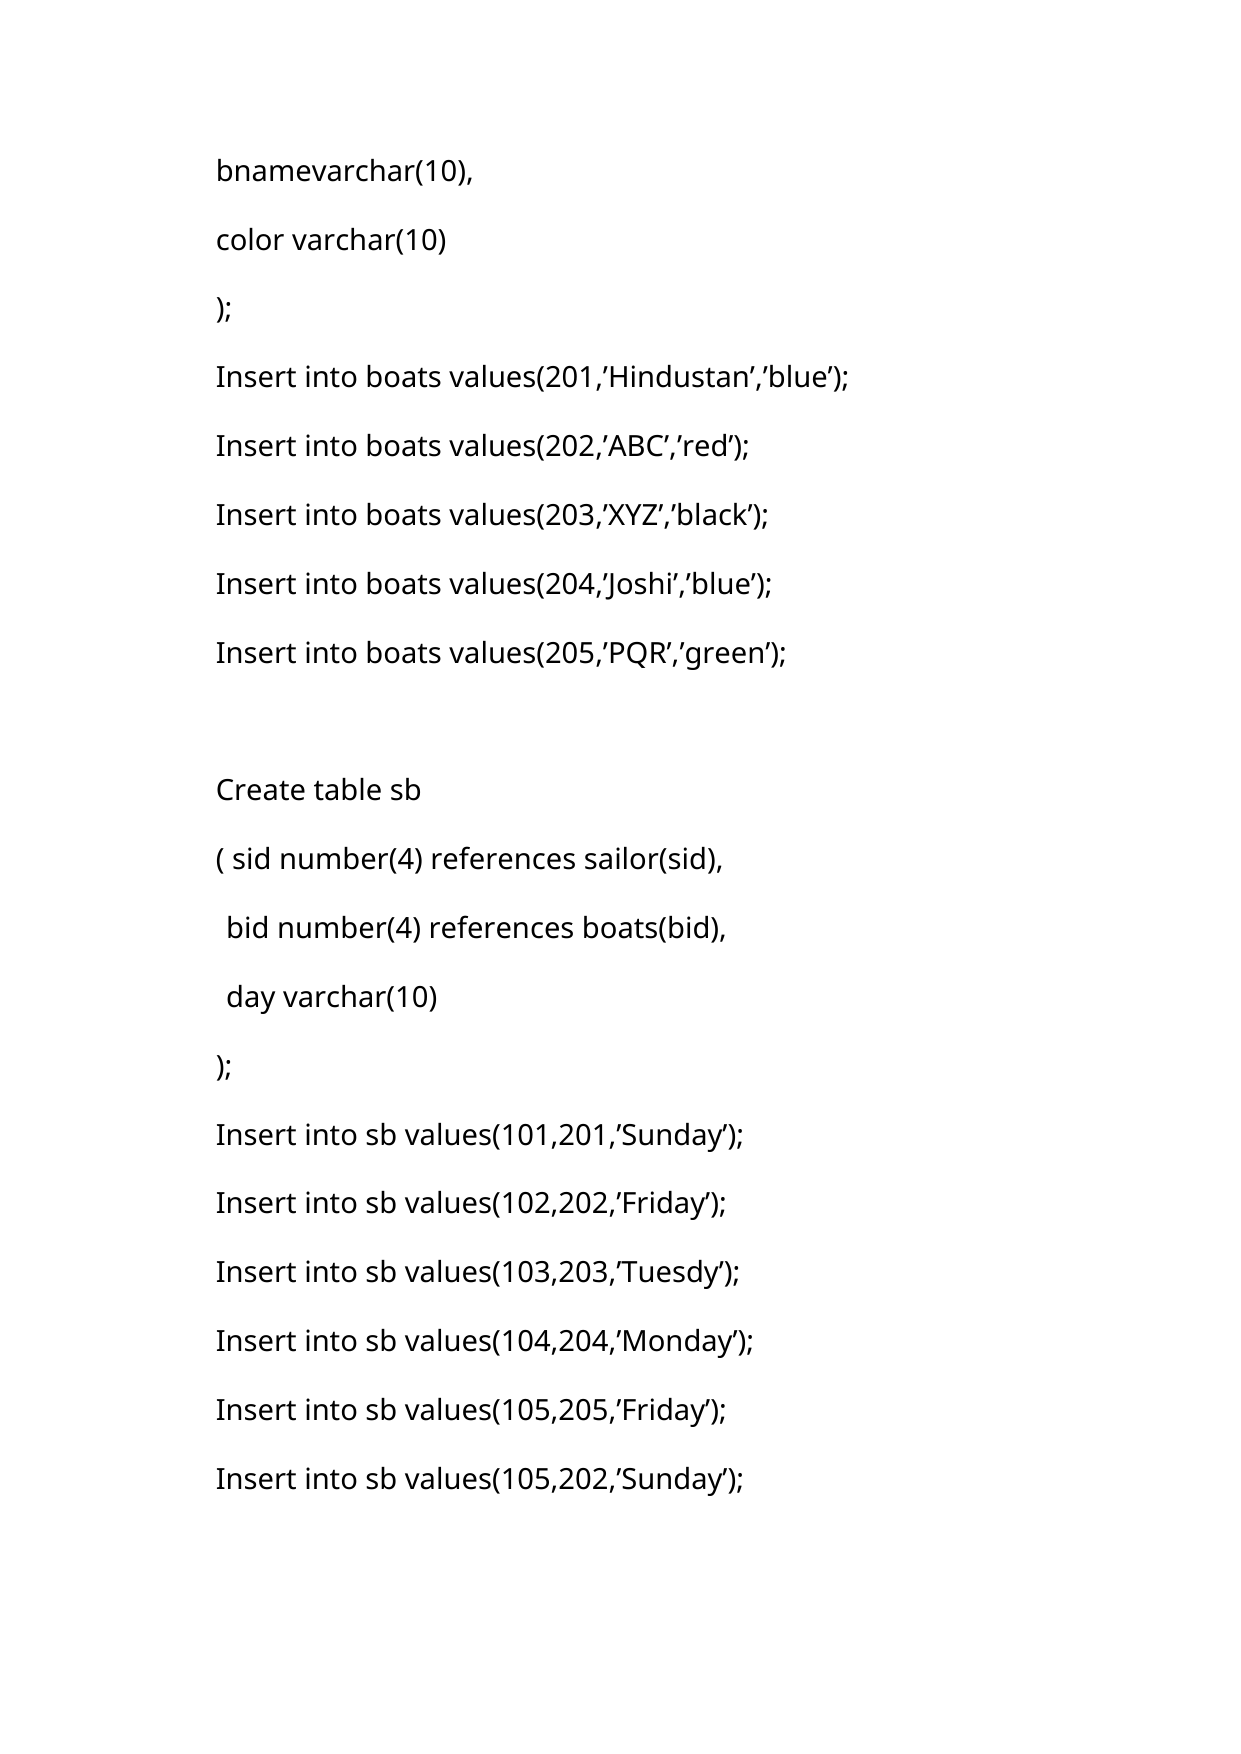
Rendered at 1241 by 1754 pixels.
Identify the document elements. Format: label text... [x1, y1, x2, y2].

text Create table sb [150, 770, 1090, 809]
text Insert into boats values(205,’PQR’,’green’); [150, 632, 1090, 672]
text bid number(4) references boats(bid), [150, 907, 1090, 947]
text Insert into sb values(103,203,’Tuesdy’); [150, 1252, 1090, 1291]
text Insert into sb values(105,205,’Friday’); [150, 1389, 1090, 1429]
text Insert into boats values(201,’Hindustan’,’blue’); [150, 357, 1090, 396]
text ( sid number(4) references sailor(sid), [150, 838, 1090, 878]
text Insert into boats values(202,’ABC’,’red’); [150, 425, 1090, 465]
text Insert into boats values(204,’Joshi’,’blue’); [150, 563, 1090, 603]
text Insert into sb values(101,201,’Sunday’); [150, 1114, 1090, 1154]
text Insert into sb values(105,202,’Sunday’); [150, 1458, 1090, 1498]
text Insert into boats values(203,’XYZ’,’black’); [150, 494, 1090, 534]
text color varchar(10) [150, 219, 1090, 258]
text Insert into sb values(104,204,’Monday’); [150, 1321, 1090, 1360]
text ); [150, 288, 1090, 327]
text Insert into sb values(102,202,’Friday’); [150, 1183, 1090, 1222]
text bnamevarchar(10), [150, 150, 1090, 190]
text ); [150, 1045, 1090, 1085]
text day varchar(10) [150, 976, 1090, 1016]
